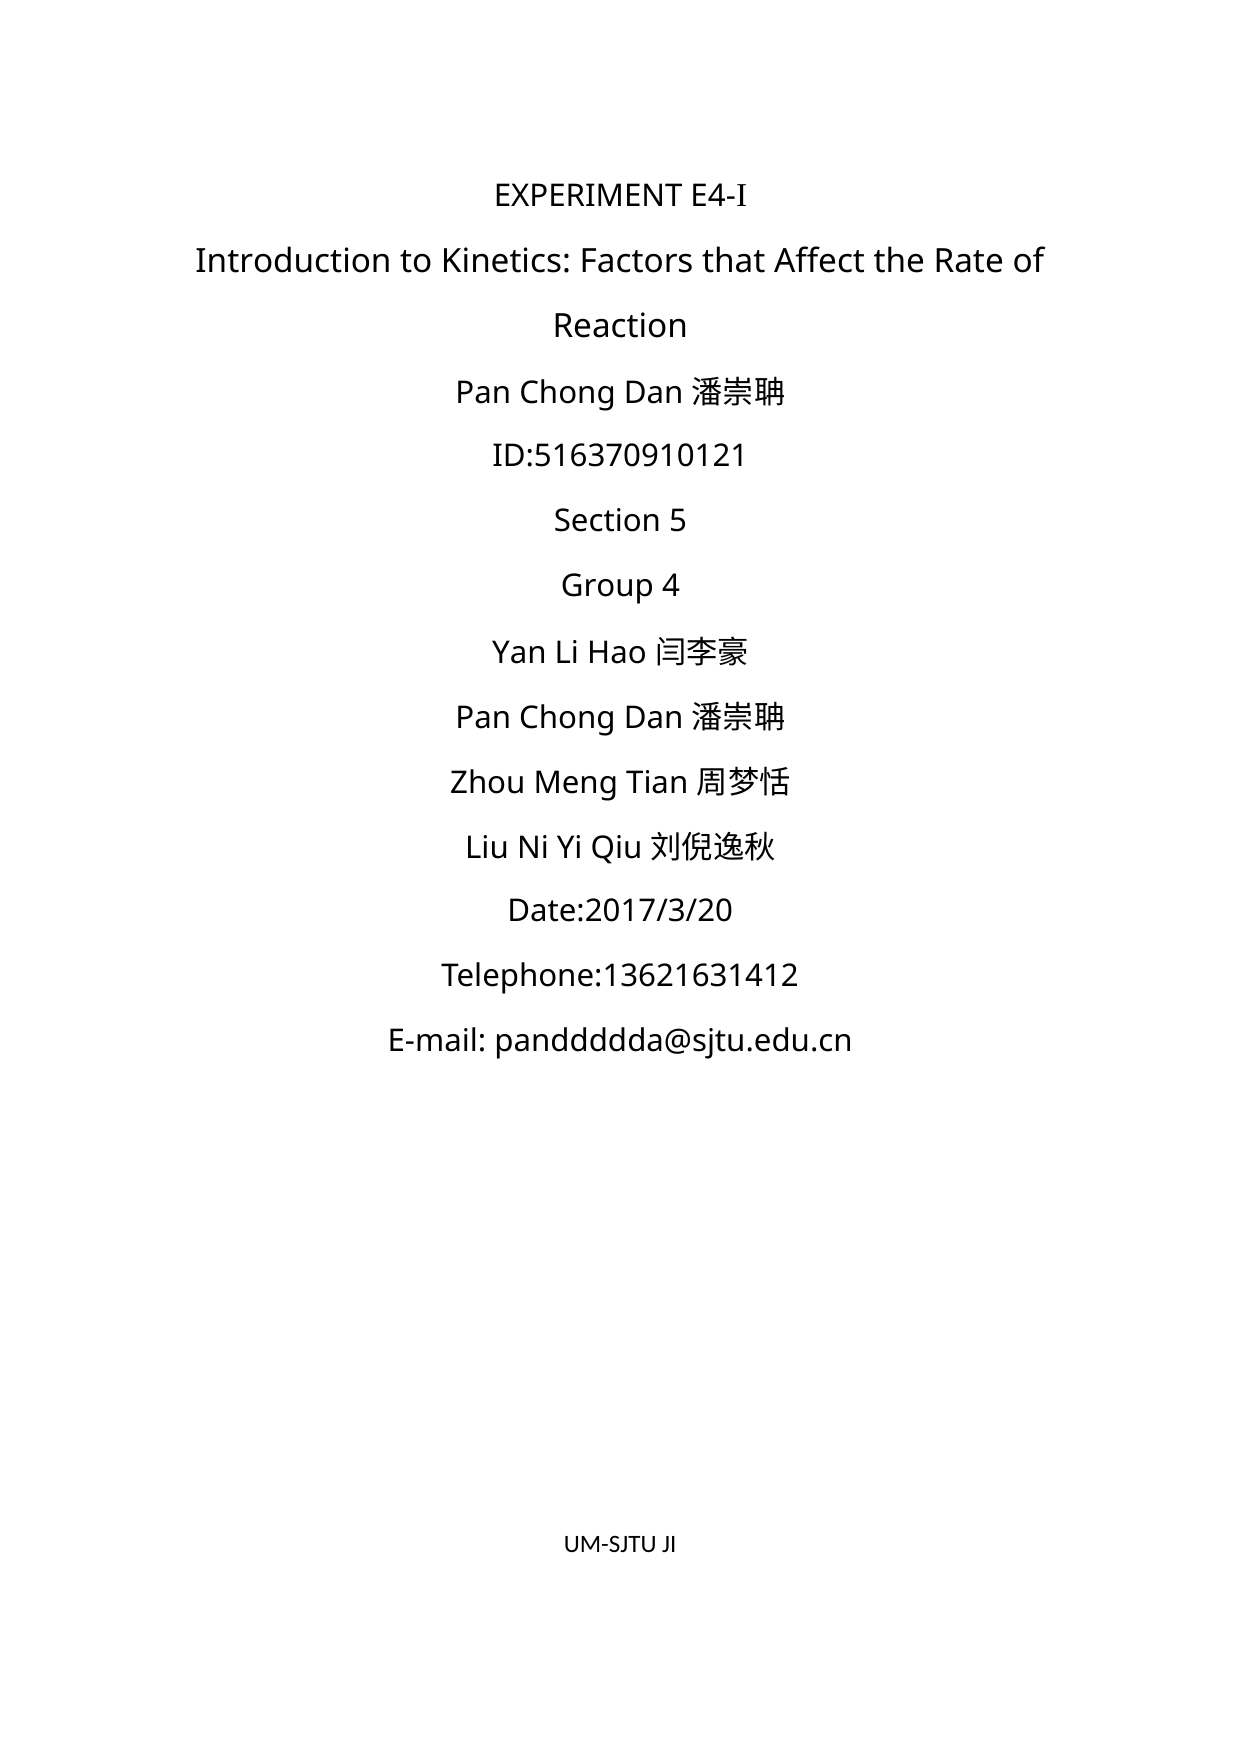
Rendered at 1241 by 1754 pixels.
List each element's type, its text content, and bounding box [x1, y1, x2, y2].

text ID:516370910121 [187, 422, 1053, 487]
text Telephone:13621631412 [187, 942, 1053, 1007]
text Pan Chong Dan 潘崇聃 [187, 682, 1053, 747]
text Zhou Meng Tian 周梦恬 [187, 747, 1053, 812]
text Yan Li Hao 闫李豪 [187, 617, 1053, 682]
text Date:2017/3/20 [187, 877, 1053, 942]
text Liu Ni Yi Qiu 刘倪逸秋 [187, 812, 1053, 877]
text EXPERIMENT E4-I [187, 162, 1053, 227]
text E-mail: panddddda@sjtu.edu.cn [187, 1007, 1053, 1072]
text Pan Chong Dan 潘崇聃 [187, 357, 1053, 422]
text UM-SJTU JI [187, 1527, 1053, 1559]
text Introduction to Kinetics: Factors that Affect the Rate of Reaction [187, 227, 1053, 357]
text Group 4 [187, 552, 1053, 617]
text Section 5 [187, 487, 1053, 552]
